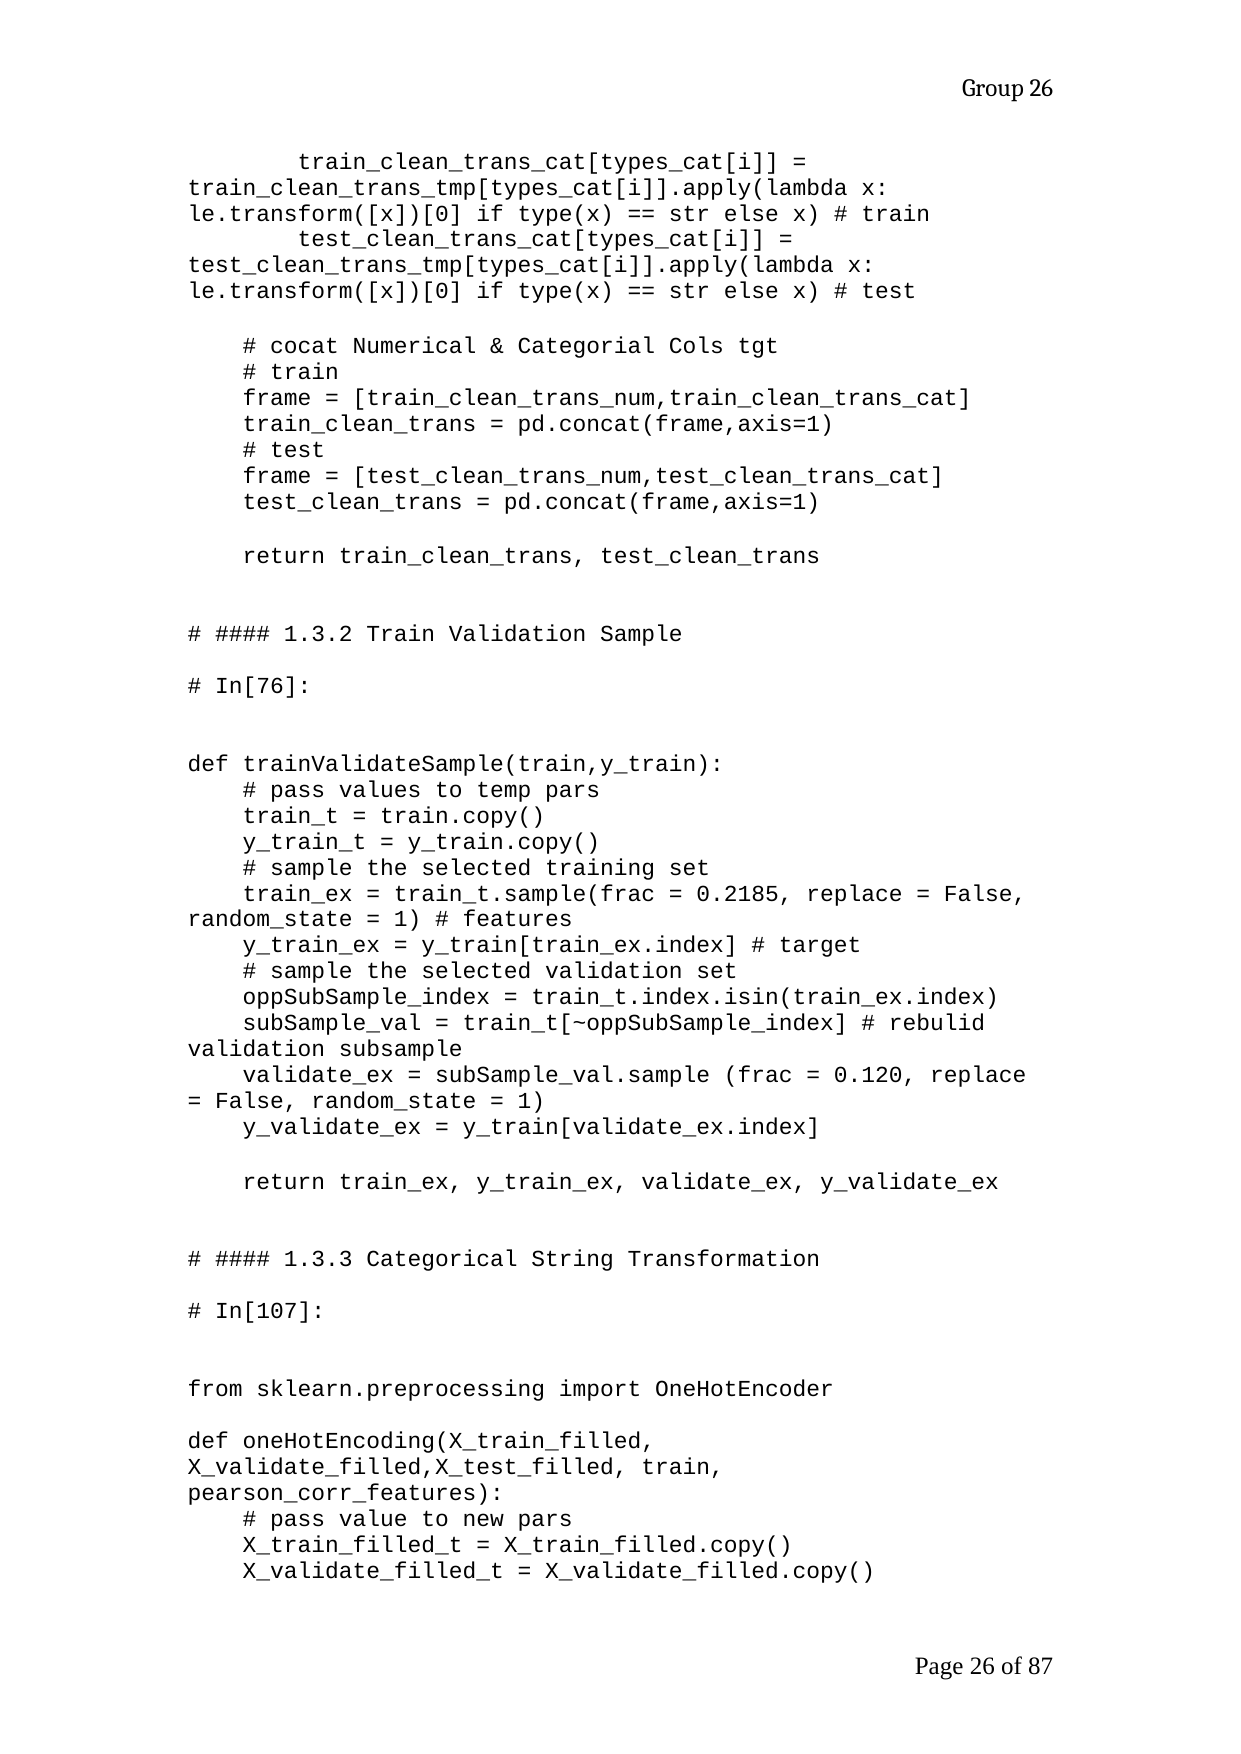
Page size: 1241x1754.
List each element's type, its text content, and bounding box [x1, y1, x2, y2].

text from sklearn.preprocessing import OneHotEncoder [187, 1377, 1053, 1403]
text y_train_ex = y_train[train_ex.index] # target [187, 934, 1053, 960]
text test_clean_trans = pd.concat(frame,axis=1) [187, 490, 1053, 516]
text # sample the selected training set [187, 856, 1053, 882]
text X_train_filled_t = X_train_filled.copy() [187, 1533, 1053, 1559]
text # train [187, 360, 1053, 386]
text validate_ex = subSample_val.sample (frac = 0.120, replace = False, random_state = 1) [187, 1063, 1053, 1115]
text y_validate_ex = y_train[validate_ex.index] [187, 1115, 1053, 1141]
text # pass value to new pars [187, 1507, 1053, 1533]
text # cocat Numerical & Categorial Cols tgt [187, 334, 1053, 360]
text def oneHotEncoding(X_train_filled, X_validate_filled,X_test_filled, train, pearson_corr_features): [187, 1429, 1053, 1507]
text test_clean_trans_cat[types_cat[i]] = test_clean_trans_tmp[types_cat[i]].apply(lambda x: le.transform([x])[0] if type(x) == str else x) # test [187, 228, 1053, 306]
text # #### 1.3.2 Train Validation Sample [187, 622, 1053, 648]
text y_train_t = y_train.copy() [187, 830, 1053, 856]
text train_ex = train_t.sample(frac = 0.2185, replace = False, random_state = 1) # features [187, 882, 1053, 934]
text frame = [test_clean_trans_num,test_clean_trans_cat] [187, 464, 1053, 490]
text # test [187, 438, 1053, 464]
text return train_clean_trans, test_clean_trans [187, 545, 1053, 571]
text # In[107]: [187, 1300, 1053, 1326]
text # pass values to temp pars [187, 778, 1053, 804]
text oppSubSample_index = train_t.index.isin(train_ex.index) [187, 986, 1053, 1012]
text train_clean_trans_cat[types_cat[i]] = train_clean_trans_tmp[types_cat[i]].apply(lambda x: le.transform([x])[0] if type(x) == str else x) # train [187, 150, 1053, 228]
text return train_ex, y_train_ex, validate_ex, y_validate_ex [187, 1170, 1053, 1196]
text # sample the selected validation set [187, 960, 1053, 986]
text # In[76]: [187, 674, 1053, 700]
text def trainValidateSample(train,y_train): [187, 752, 1053, 778]
text X_validate_filled_t = X_validate_filled.copy() [187, 1559, 1053, 1585]
text frame = [train_clean_trans_num,train_clean_trans_cat] [187, 386, 1053, 412]
text subSample_val = train_t[~oppSubSample_index] # rebulid validation subsample [187, 1012, 1053, 1063]
text train_t = train.copy() [187, 804, 1053, 830]
text # #### 1.3.3 Categorical String Transformation [187, 1248, 1053, 1274]
text train_clean_trans = pd.concat(frame,axis=1) [187, 412, 1053, 438]
